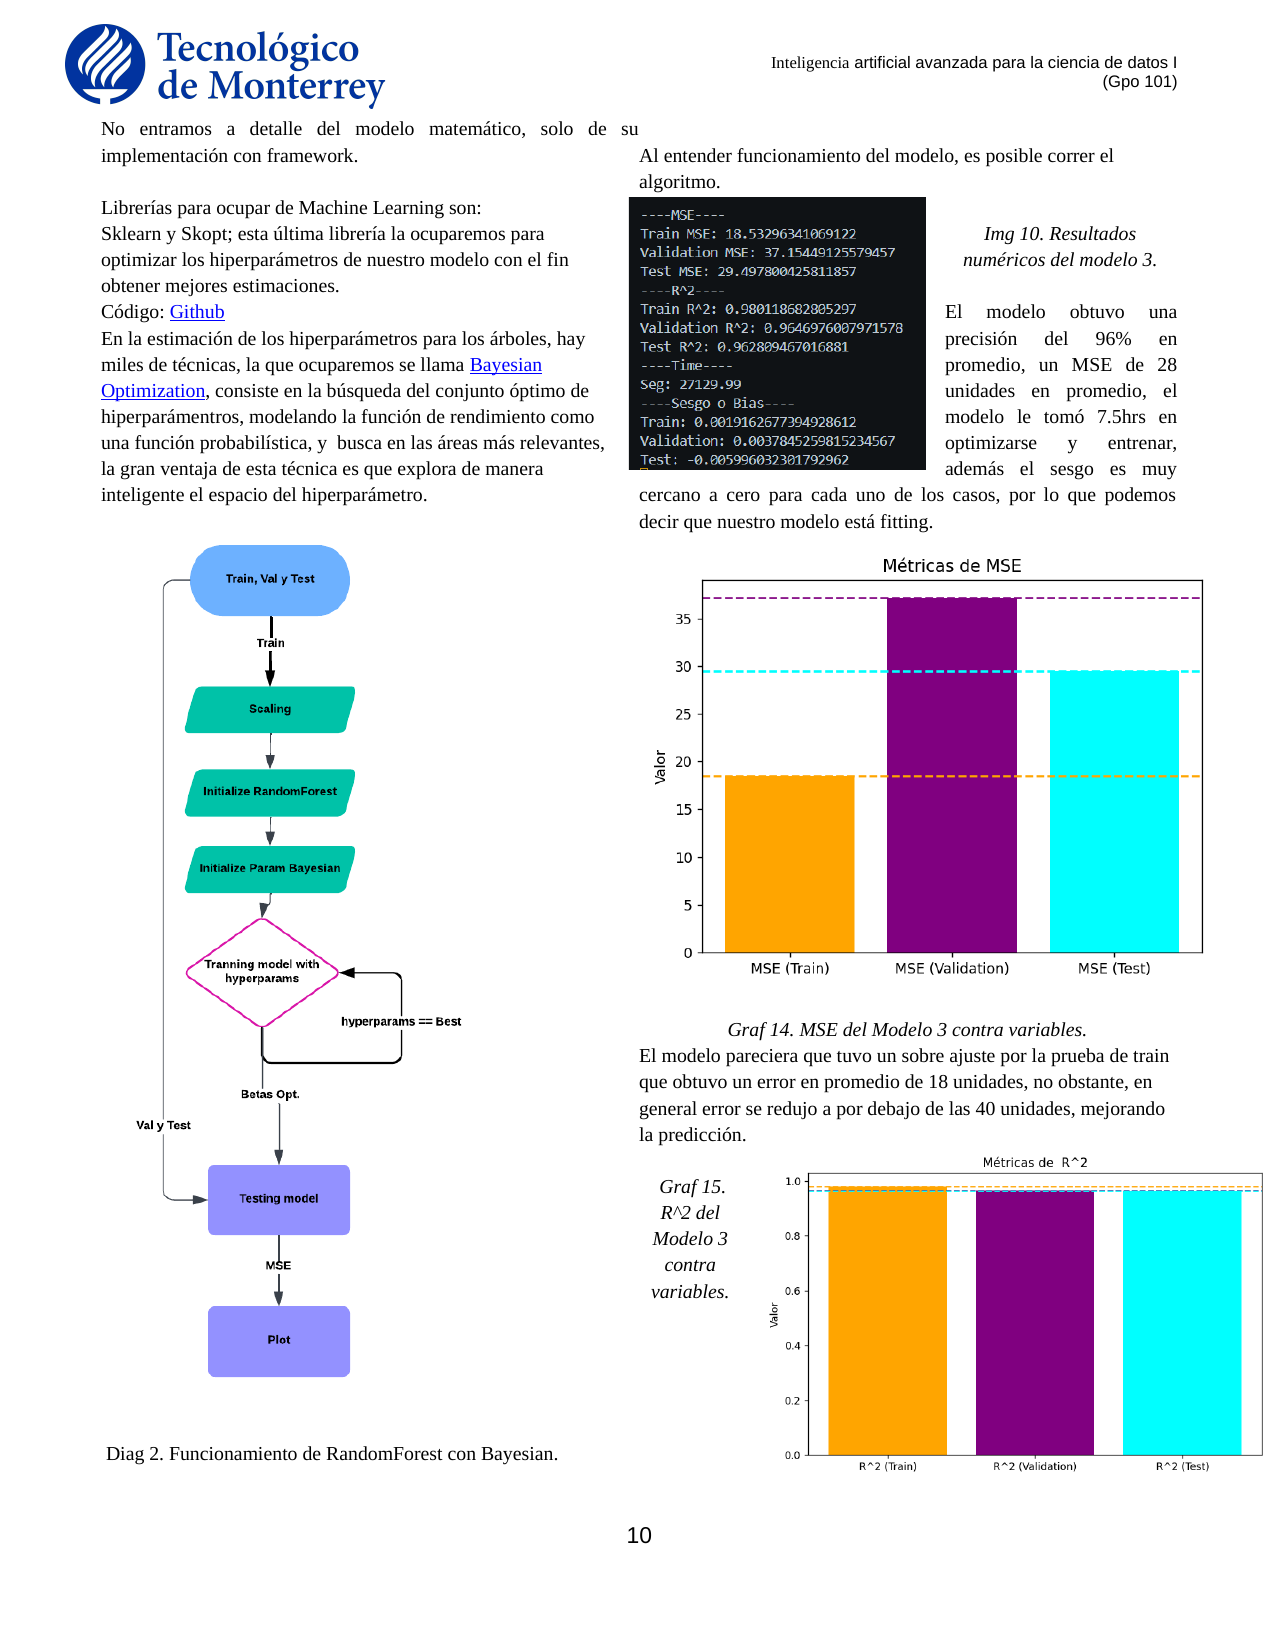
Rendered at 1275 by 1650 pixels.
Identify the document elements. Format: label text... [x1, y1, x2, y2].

picture [100, 509, 497, 1412]
text Al entender funcionamiento del modelo, es posible correr el algoritmo. [639, 143, 1177, 192]
text Librerías para ocupar de Machine Learning son: [101, 196, 639, 219]
text Sklearn y Skopt; esta última librería la ocuparemos para optimizar los hiperparámetros de nuestro modelo con el fin obtener mejores estimaciones. [101, 222, 628, 297]
text Diag 2. Funcionamiento de RandomForest con Bayesian. [101, 1442, 639, 1465]
picture [761, 1148, 1270, 1474]
picture [628, 197, 926, 470]
text No entramos a detalle del modelo matemático, solo de su implementación con framework. [101, 117, 639, 166]
text El modelo pareciera que tuvo un sobre ajuste por la prueba de train que obtuvo un error en promedio de 18 unidades, no obstante, en general error se redujo a por debajo de las 40 unidades, mejorando la predicción. [639, 1044, 1177, 1146]
text Código: Github [101, 300, 628, 323]
text El modelo obtuvo una precisión del 96% en promedio, un MSE de 28 unidades en promedio, el modelo le tomó 7.5hrs en optimizarse y entrenar, además el sesgo es muy cercano a cero para cada uno de los casos, por lo que podemos decir que nuestro modelo está fitting. [639, 300, 1177, 532]
text Graf 14. MSE del Modelo 3 contra variables. [639, 1018, 1177, 1041]
text En la estimación de los hiperparámetros para los árboles, hay miles de técnicas, la que ocuparemos se llama Bayesian Optimization, consiste en la búsqueda del conjunto óptimo de hiperparámentros, modelando la función de rendimiento como una función probabilística, y busca en las áreas más relevantes, la gran ventaja de esta técnica es que explora de manera inteligente el espacio del hiperparámetro. [101, 327, 639, 506]
picture [65, 24, 386, 109]
text Img 10. Resultados numéricos del modelo 3. [926, 222, 1177, 271]
text Graf 15. R^2 del Modelo 3 contra variables. [639, 1175, 761, 1302]
picture [643, 544, 1233, 986]
